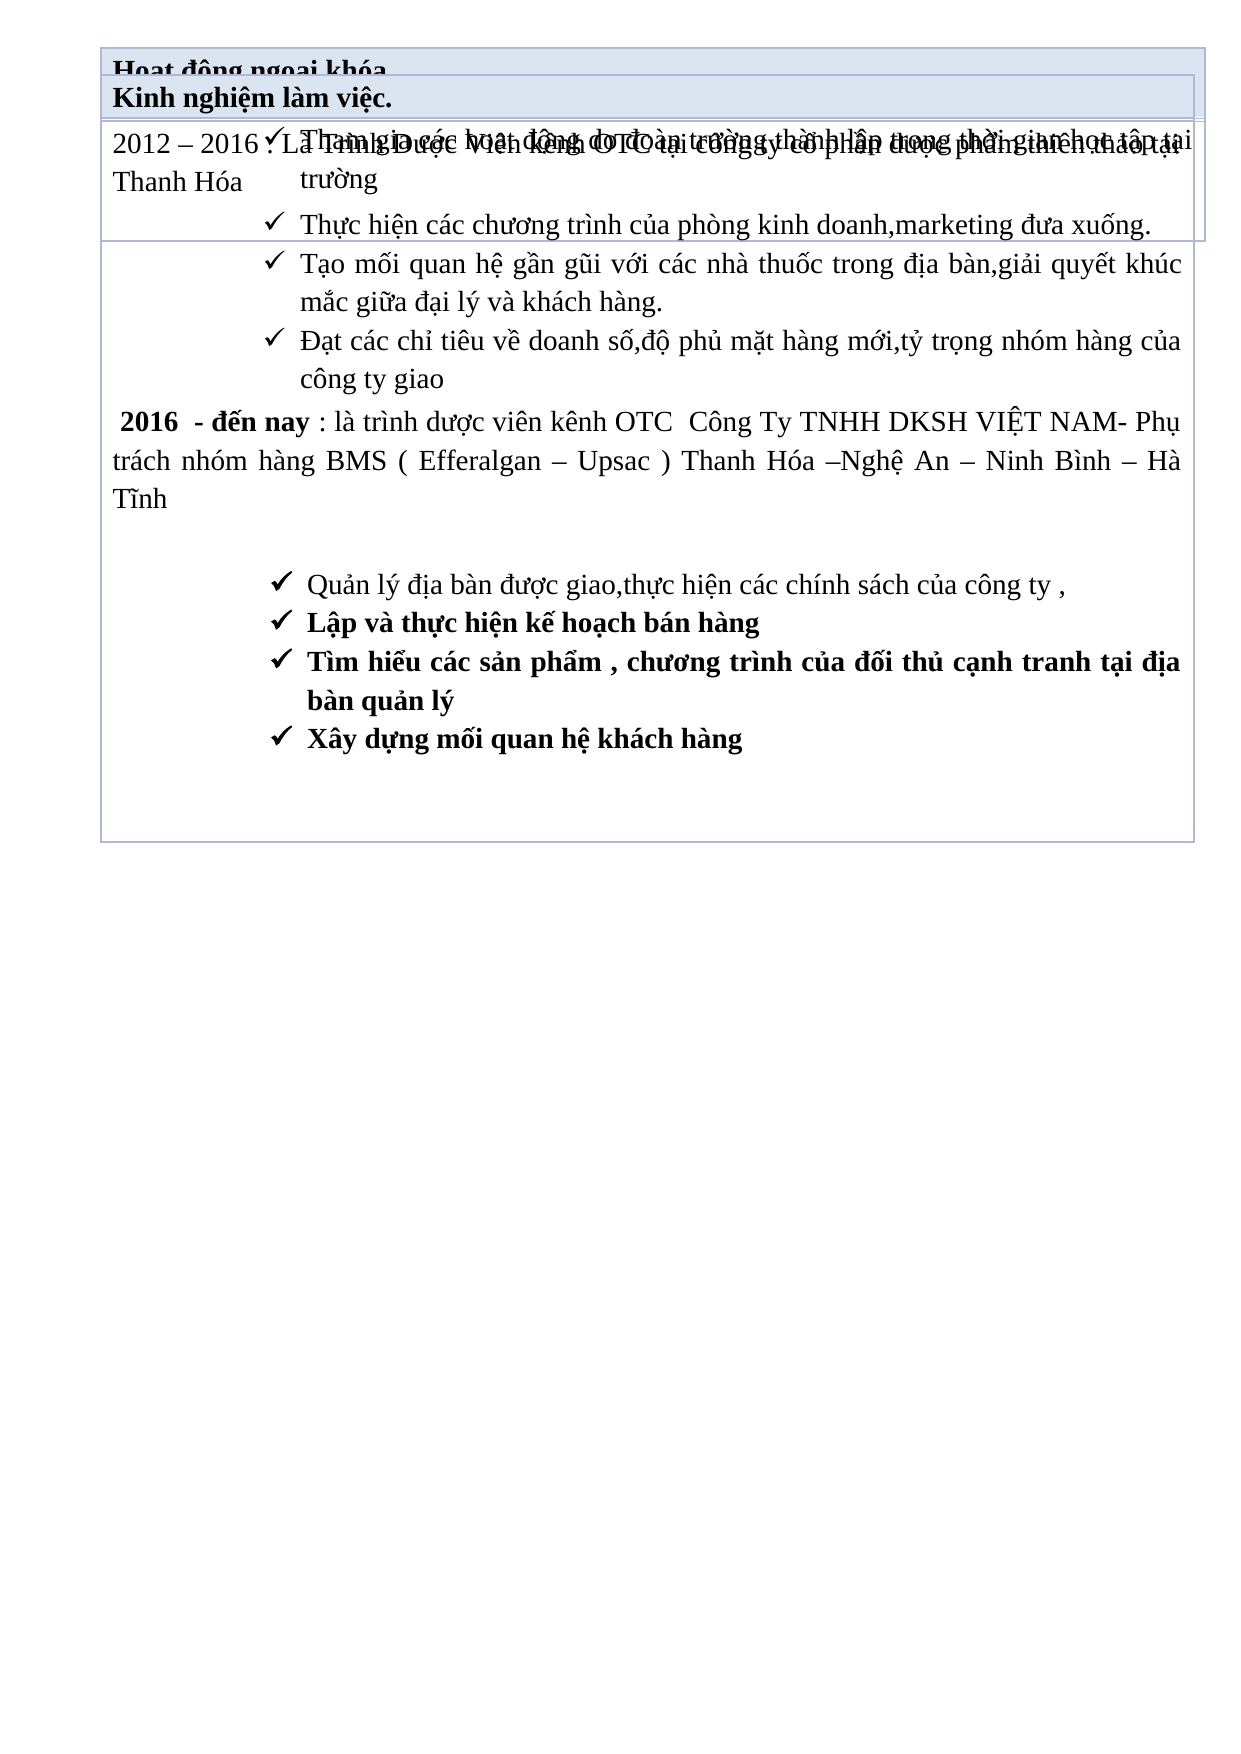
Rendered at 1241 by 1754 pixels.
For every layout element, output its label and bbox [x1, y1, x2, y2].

table_cell [101, 44, 1208, 1642]
